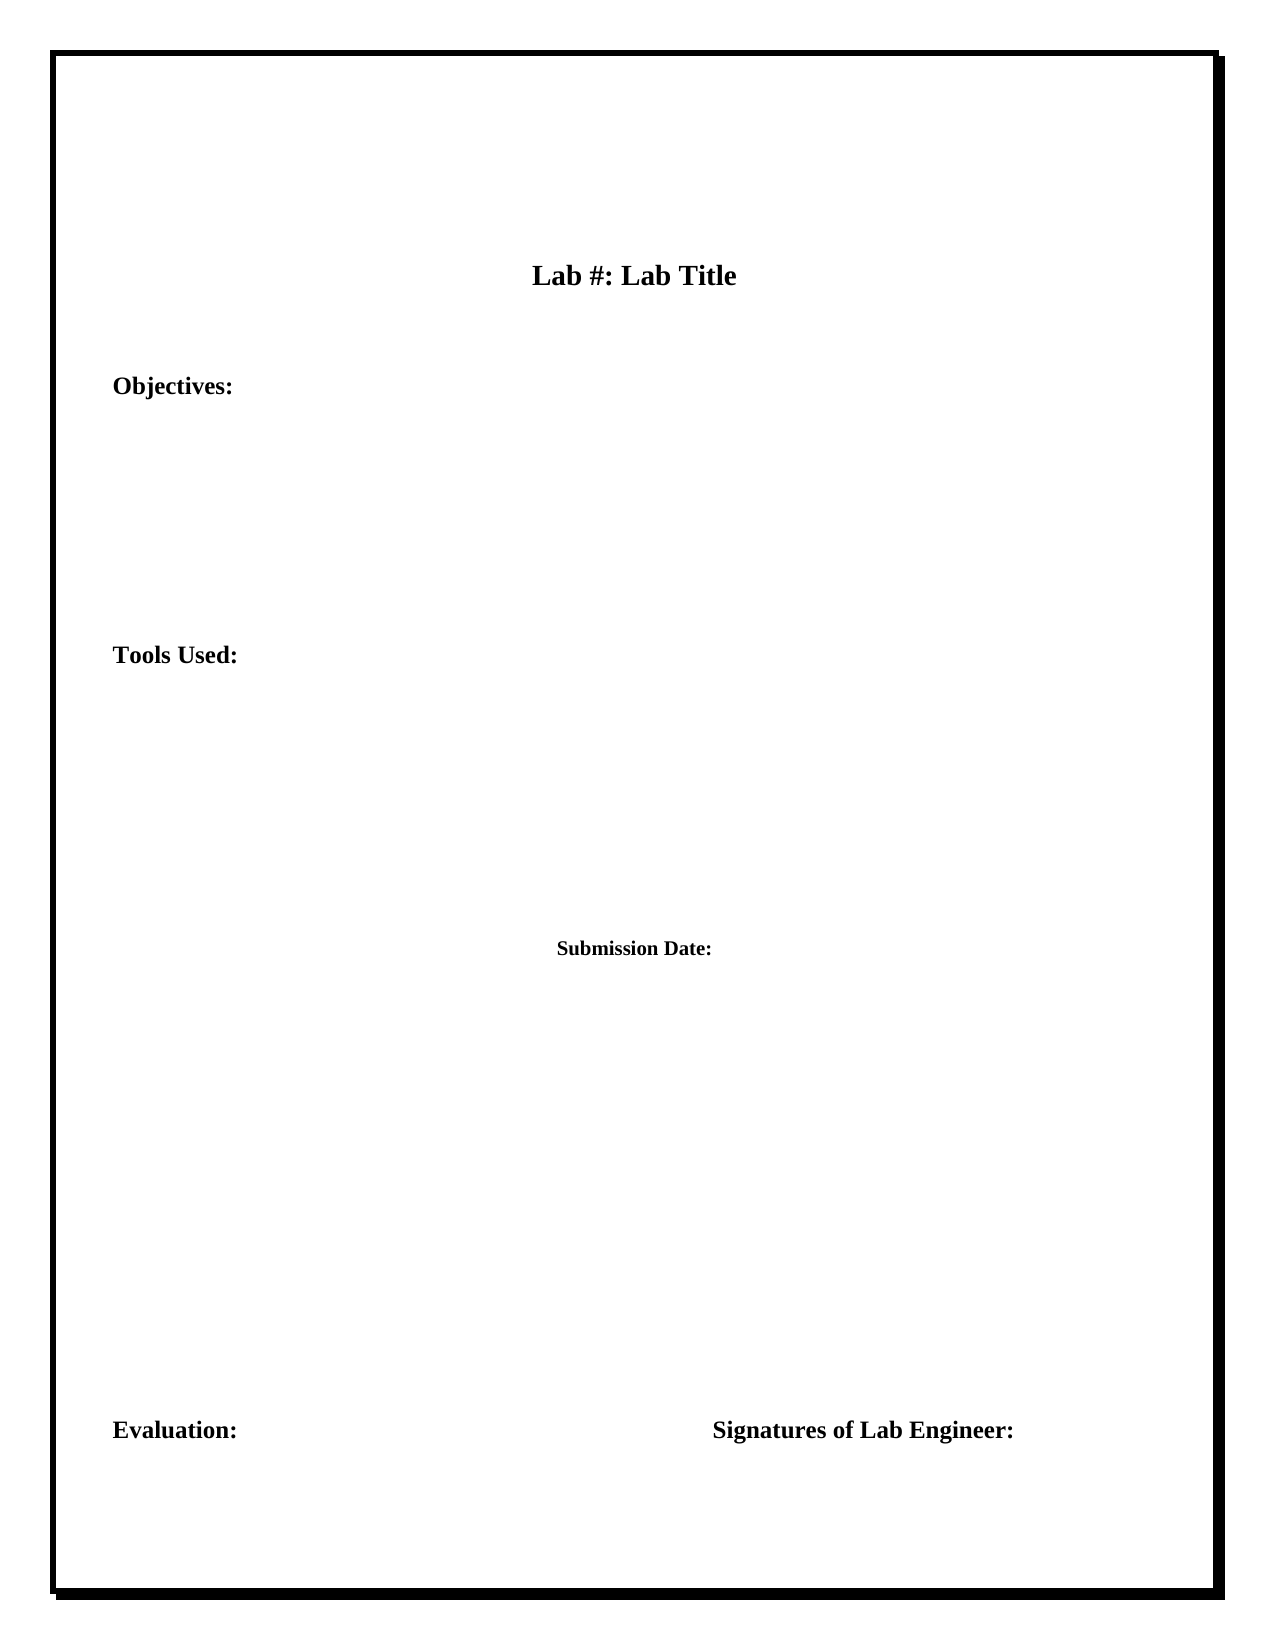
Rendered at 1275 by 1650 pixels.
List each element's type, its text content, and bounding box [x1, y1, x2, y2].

text Objectives: [112, 371, 1156, 400]
text Evaluation: Signatures of Lab Engineer: [112, 1416, 1156, 1444]
text Lab #: Lab Title [112, 258, 1156, 291]
text Tools Used: [112, 640, 1156, 669]
text Submission Date: [112, 936, 1156, 960]
